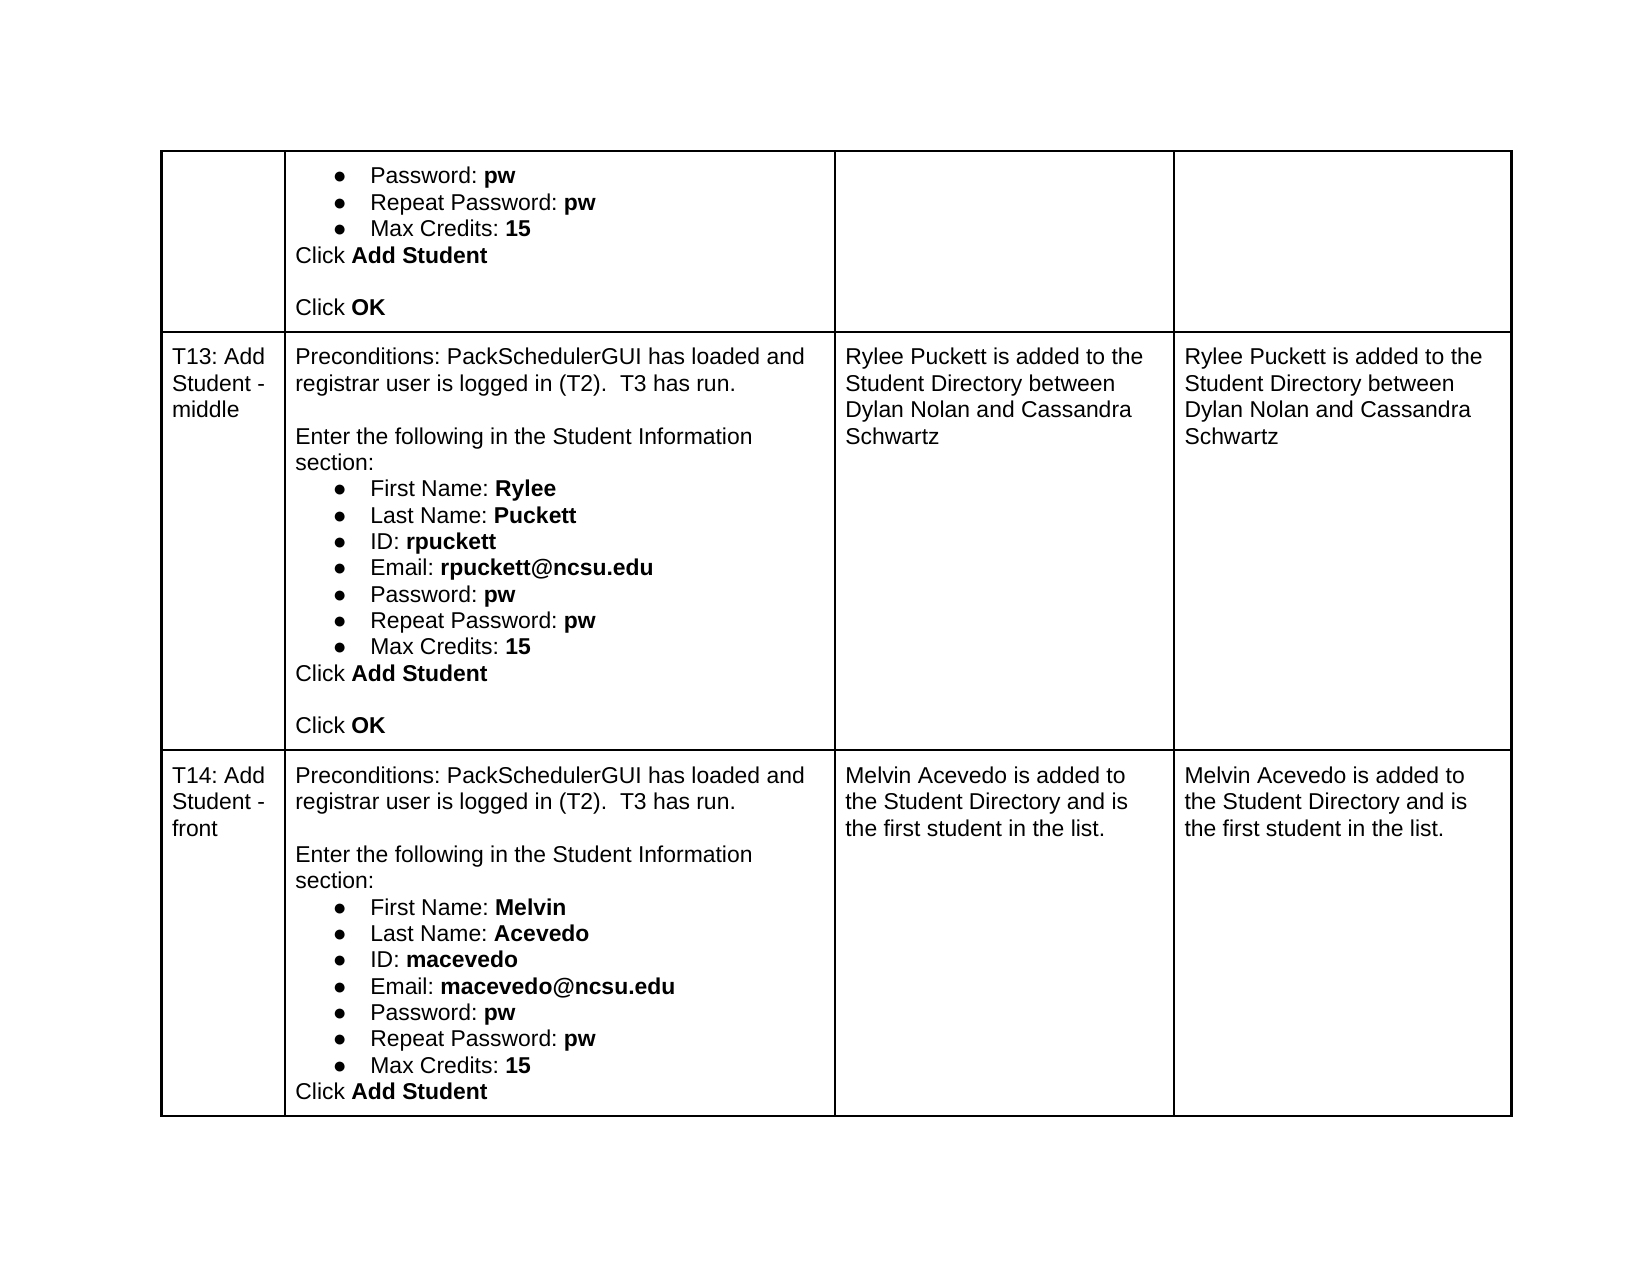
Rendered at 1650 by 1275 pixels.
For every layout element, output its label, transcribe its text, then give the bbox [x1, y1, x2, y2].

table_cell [836, 152, 1173, 331]
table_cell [1175, 751, 1510, 1115]
table_cell T13: Add Student - middle [163, 333, 284, 749]
table_cell Rylee Puckett is added to the Student Directory between Dylan Nolan and Cassandra Schwartz [836, 333, 1173, 749]
table_cell Preconditions: PackSchedulerGUI has loaded and registrar user is logged in (T2). T3 has run. Enter the following in the Student Information section: First Name: Rylee Last Name: Puckett ID: rpuckett Email: rpuckett@ncsu.edu Password: pw Repeat Password: pw Max Credits: 15 Click Add Student Click OK [286, 333, 834, 749]
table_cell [1175, 152, 1510, 331]
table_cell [163, 152, 284, 331]
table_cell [163, 751, 284, 1115]
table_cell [286, 751, 834, 1115]
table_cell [286, 152, 834, 331]
table_cell Rylee Puckett is added to the Student Directory between Dylan Nolan and Cassandra Schwartz [1175, 333, 1510, 749]
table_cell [836, 751, 1173, 1115]
